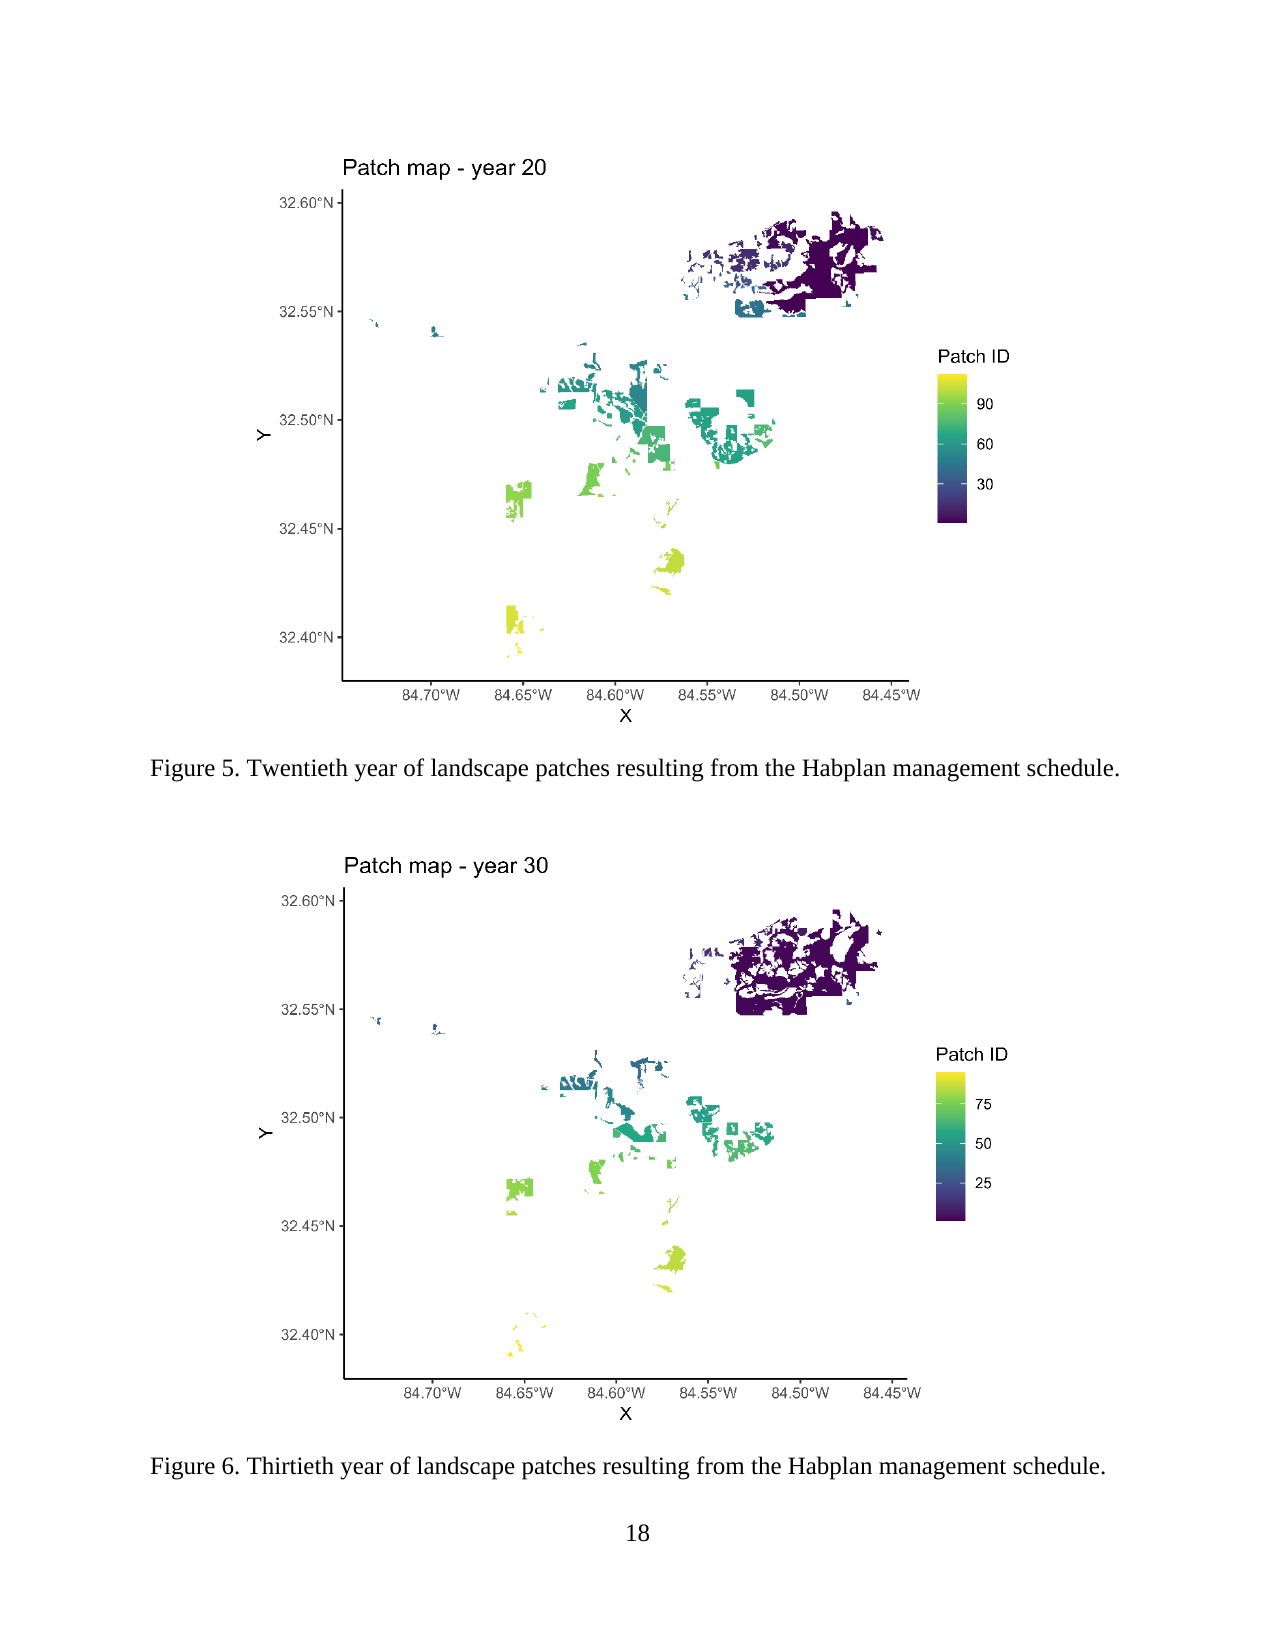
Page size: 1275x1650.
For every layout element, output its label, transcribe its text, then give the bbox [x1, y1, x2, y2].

text Figure 6. Thirtieth year of landscape patches resulting from the Habplan management schedule. [150, 1451, 1125, 1480]
picture [150, 150, 1125, 735]
picture [150, 848, 1125, 1433]
text Figure 5. Twentieth year of landscape patches resulting from the Habplan management schedule. [150, 753, 1125, 782]
